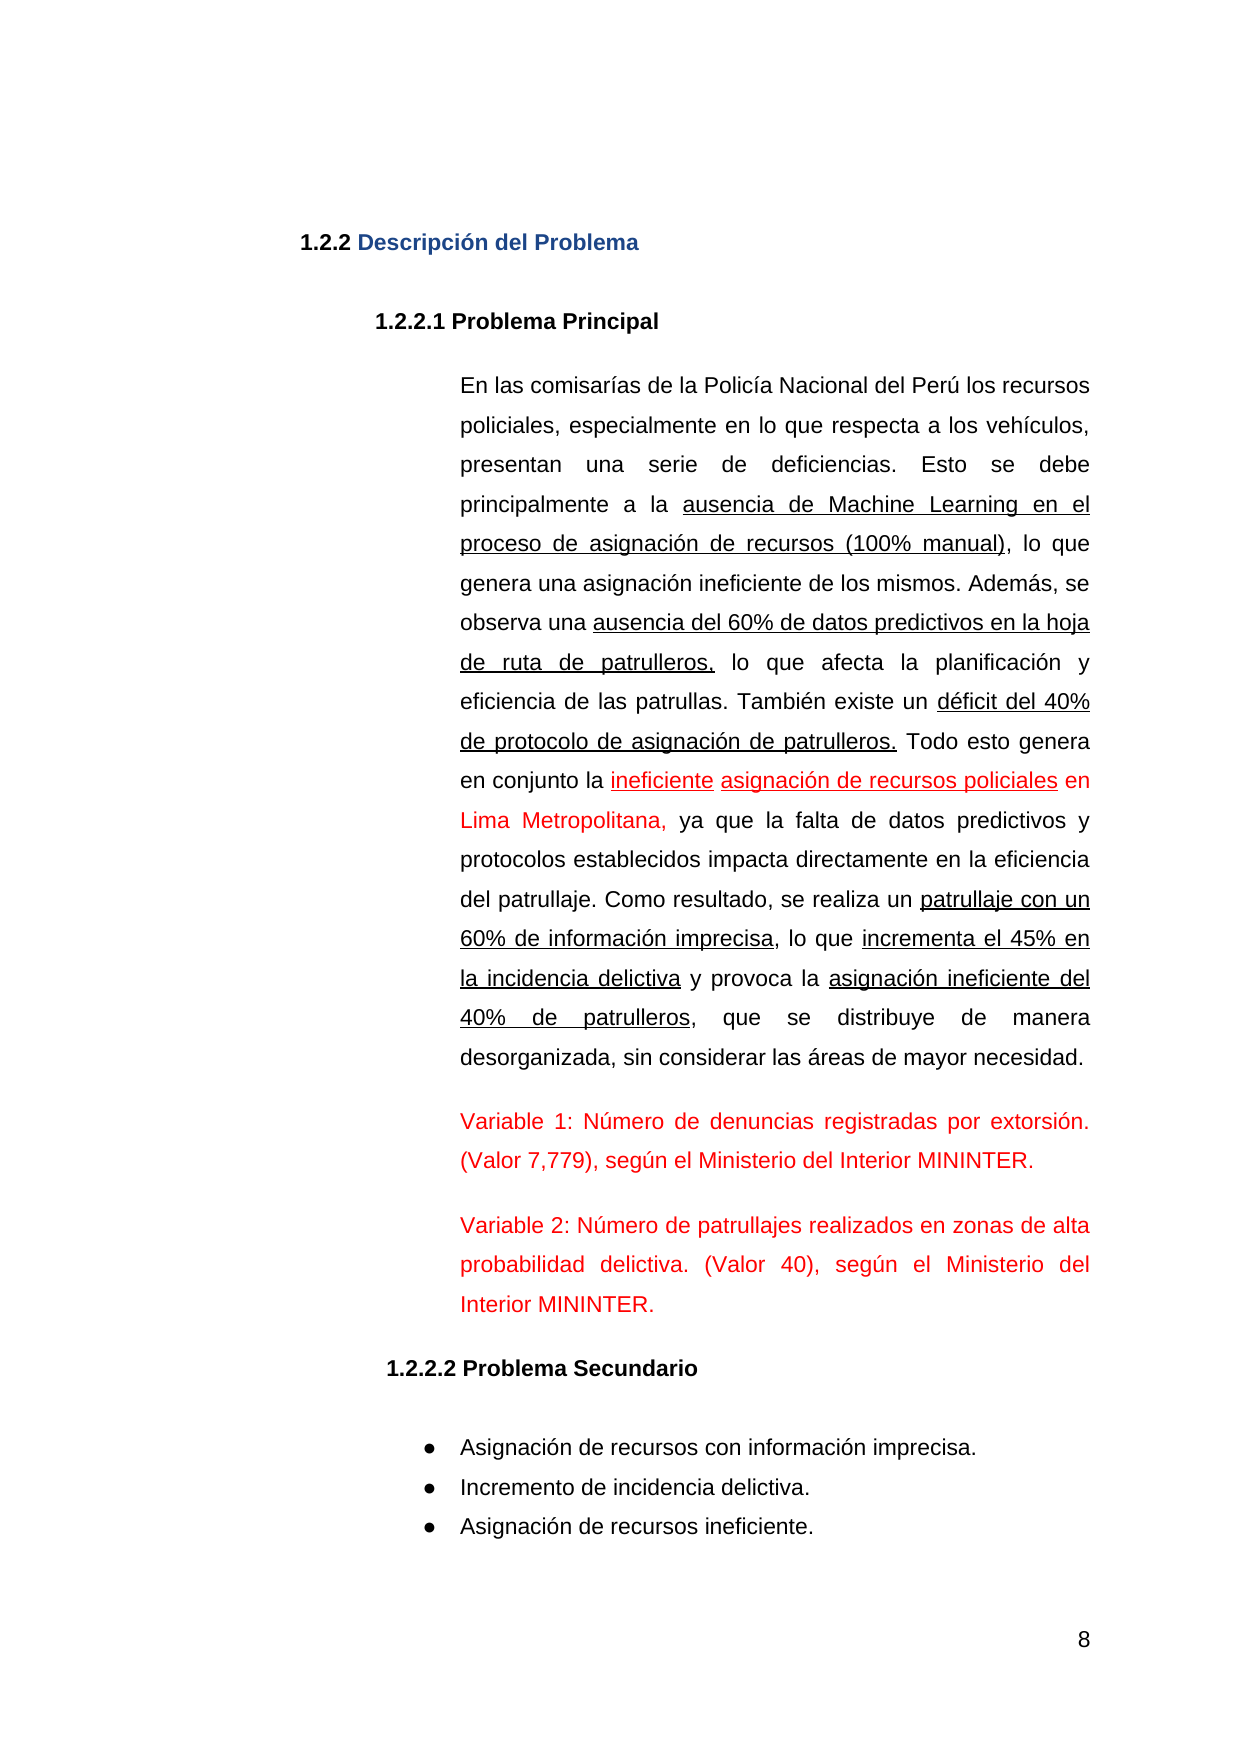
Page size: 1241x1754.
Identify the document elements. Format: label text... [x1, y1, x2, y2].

text En las comisarías de la Policía Nacional del Perú los recursos policiales, especialmente en lo que respecta a los vehículos, presentan una serie de deficiencias. Esto se debe principalmente a la ausencia de Machine Learning en el proceso de asignación de recursos (100% manual), lo que genera una asignación ineficiente de los mismos. Además, se observa una ausencia del 60% de datos predictivos en la hoja de ruta de patrulleros, lo que afecta la planificación y eficiencia de las patrullas. También existe un déficit del 40% de protocolo de asignación de patrulleros. Todo esto genera en conjunto la ineficiente asignación de recursos policiales en Lima Metropolitana, ya que la falta de datos predictivos y protocolos establecidos impacta directamente en la eficiencia del patrullaje. Como resultado, se realiza un patrullaje con un 60% de información imprecisa, lo que incrementa el 45% en la incidencia delictiva y provoca la asignación ineficiente del 40% de patrulleros, que se distribuye de manera desorganizada, sin considerar las áreas de mayor necesidad. [460, 372, 1090, 1070]
list Asignación de recursos con información imprecisa. [422, 1434, 1090, 1461]
subtitle 1.2.2 Descripción del Problema [284, 229, 1090, 255]
subtitle 1.2.2.1 Problema Principal [359, 308, 1090, 334]
text Variable 1: Número de denuncias registradas por extorsión. (Valor 7,779), según el Ministerio del Interior MININTER. [460, 1108, 1090, 1174]
list Incremento de incidencia delictiva. [422, 1474, 1090, 1500]
list Asignación de recursos ineficiente. [422, 1513, 1090, 1540]
text Variable 2: Número de patrullajes realizados en zonas de alta probabilidad delictiva. (Valor 40), según el Ministerio del Interior MININTER. [460, 1212, 1090, 1317]
subtitle 1.2.2.2 Problema Secundario [386, 1355, 1090, 1382]
